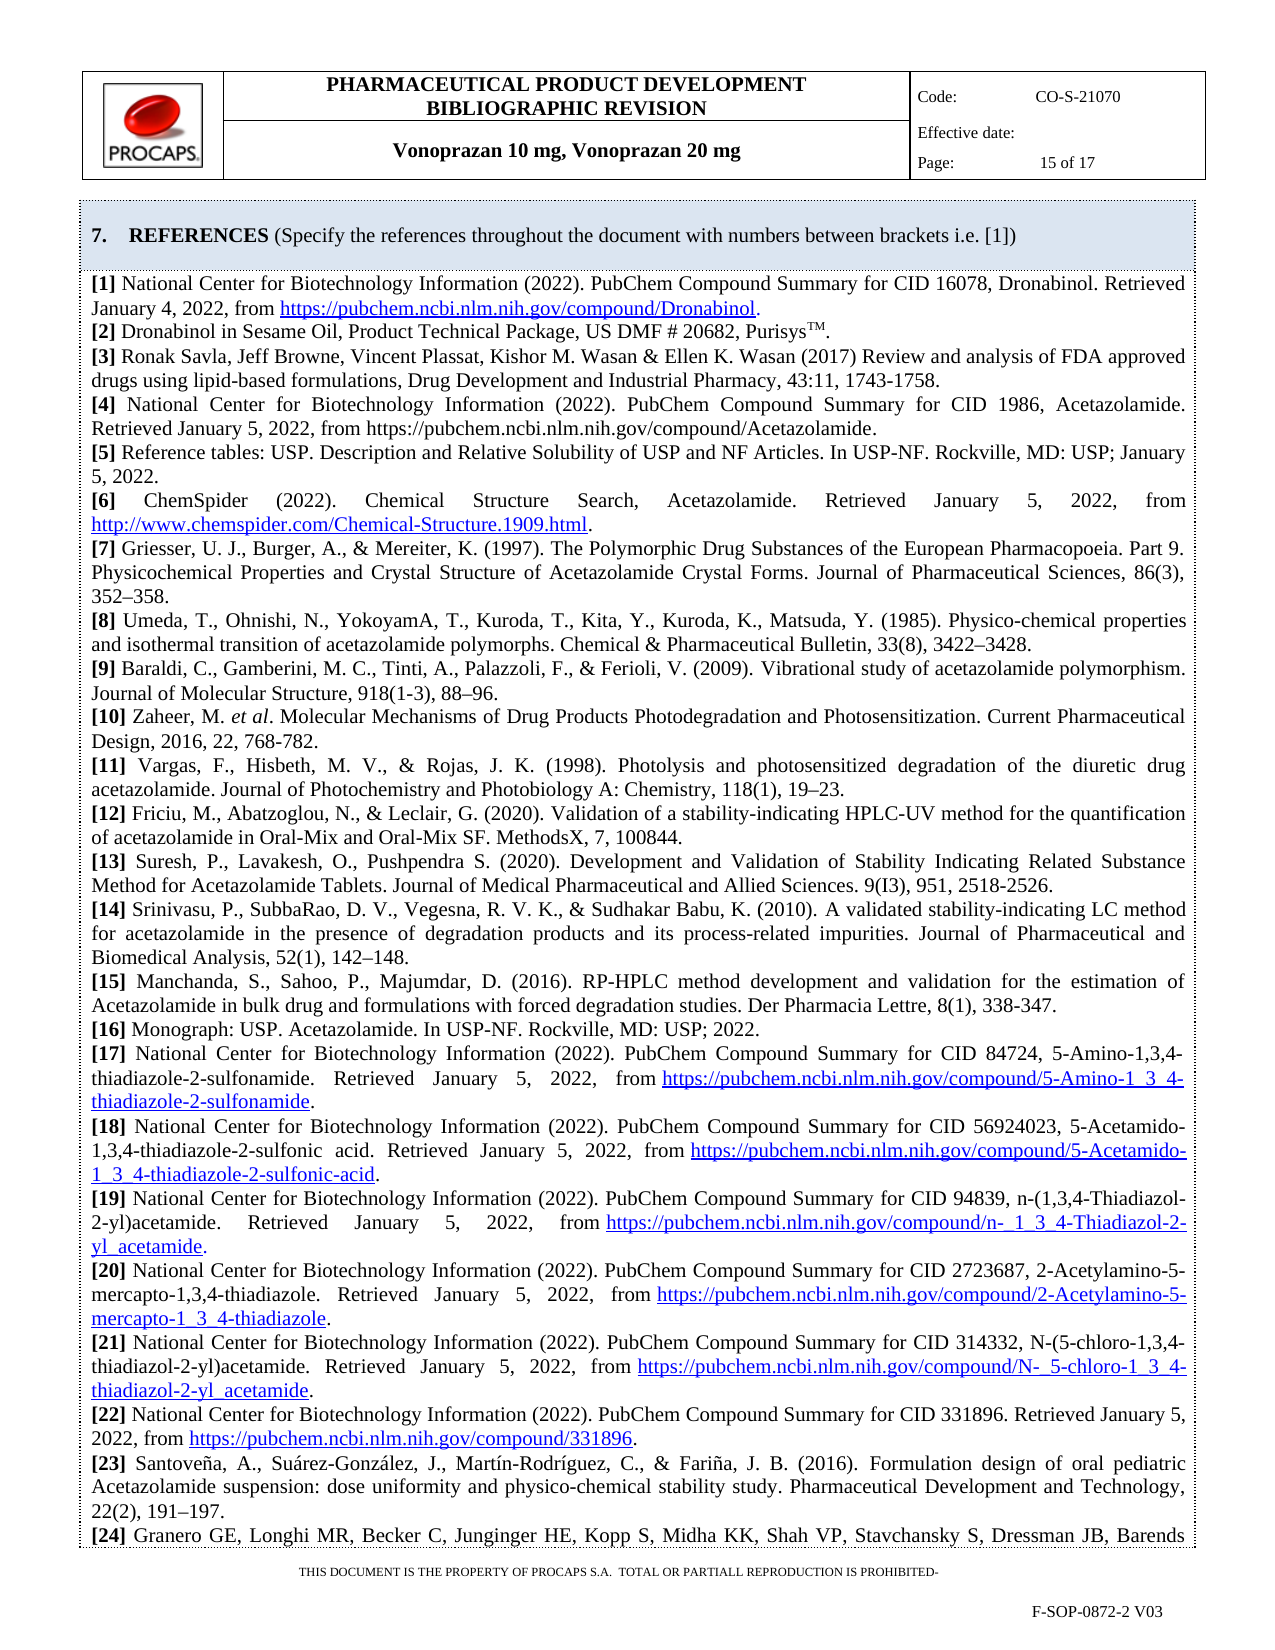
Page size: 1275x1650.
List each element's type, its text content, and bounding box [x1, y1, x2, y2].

picture [103, 83, 203, 168]
table_header REFERENCES (Specify the references throughout the document with numbers between brackets i.e. [1]) [80, 200, 1195, 270]
